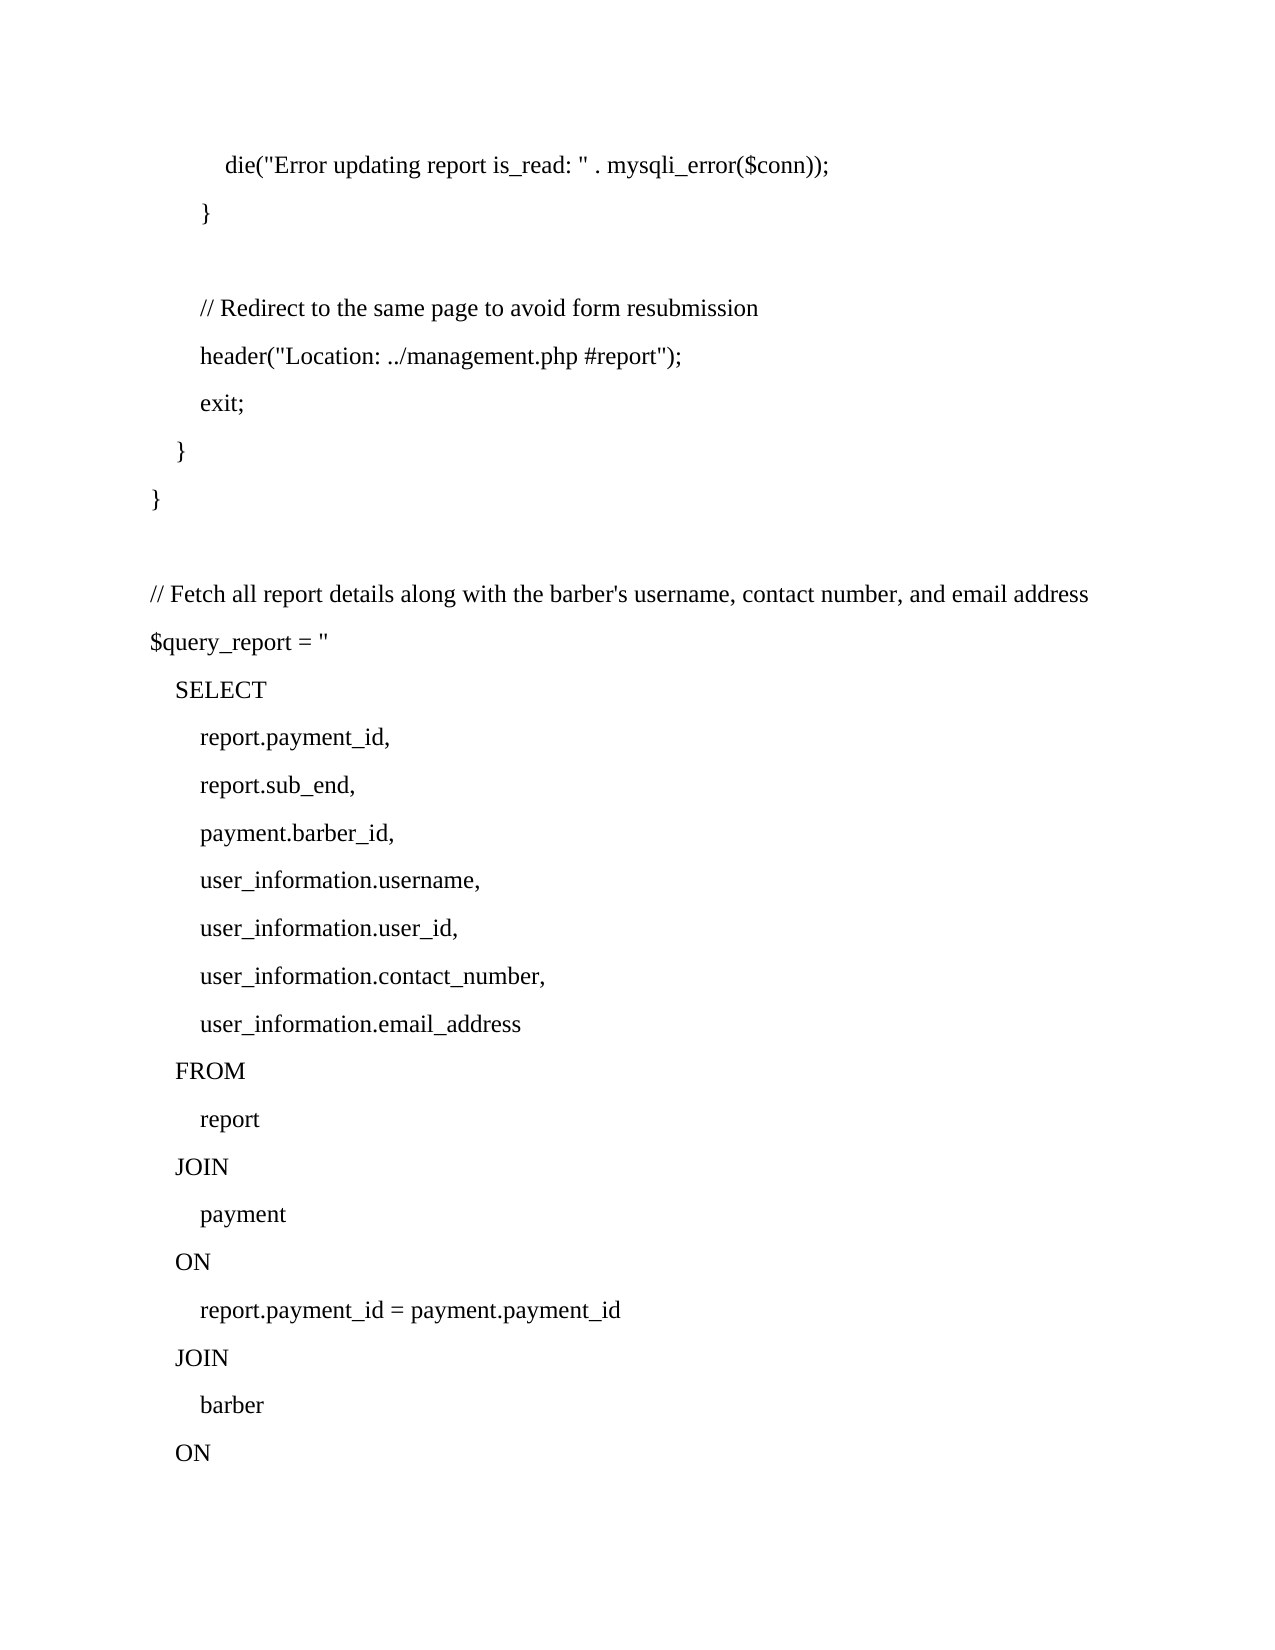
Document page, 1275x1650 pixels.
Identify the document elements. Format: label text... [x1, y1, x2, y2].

text user_information.contact_number, [150, 961, 1125, 990]
text // Redirect to the same page to avoid form resubmission [150, 293, 1125, 322]
text // Fetch all report details along with the barber's username, contact number, and email address [150, 579, 1125, 608]
text payment [150, 1199, 1125, 1228]
text die("Error updating report is_read: " . mysqli_error($conn)); [150, 150, 1125, 179]
text barber [150, 1390, 1125, 1419]
text header("Location: ../management.php #report"); [150, 341, 1125, 369]
text ON [150, 1247, 1125, 1276]
text user_information.username, [150, 866, 1125, 894]
text user_information.email_address [150, 1009, 1125, 1037]
text report.payment_id = payment.payment_id [150, 1295, 1125, 1324]
text report.payment_id, [150, 722, 1125, 751]
text ON [150, 1438, 1125, 1467]
text JOIN [150, 1343, 1125, 1371]
text JOIN [150, 1152, 1125, 1181]
text user_information.user_id, [150, 913, 1125, 942]
text report [150, 1104, 1125, 1133]
text exit; [150, 388, 1125, 417]
text FROM [150, 1056, 1125, 1085]
text } [150, 436, 1125, 465]
text } [150, 198, 1125, 226]
text SELECT [150, 675, 1125, 703]
text $query_report = " [150, 627, 1125, 656]
text } [150, 484, 1125, 513]
text report.sub_end, [150, 770, 1125, 799]
text payment.barber_id, [150, 818, 1125, 847]
